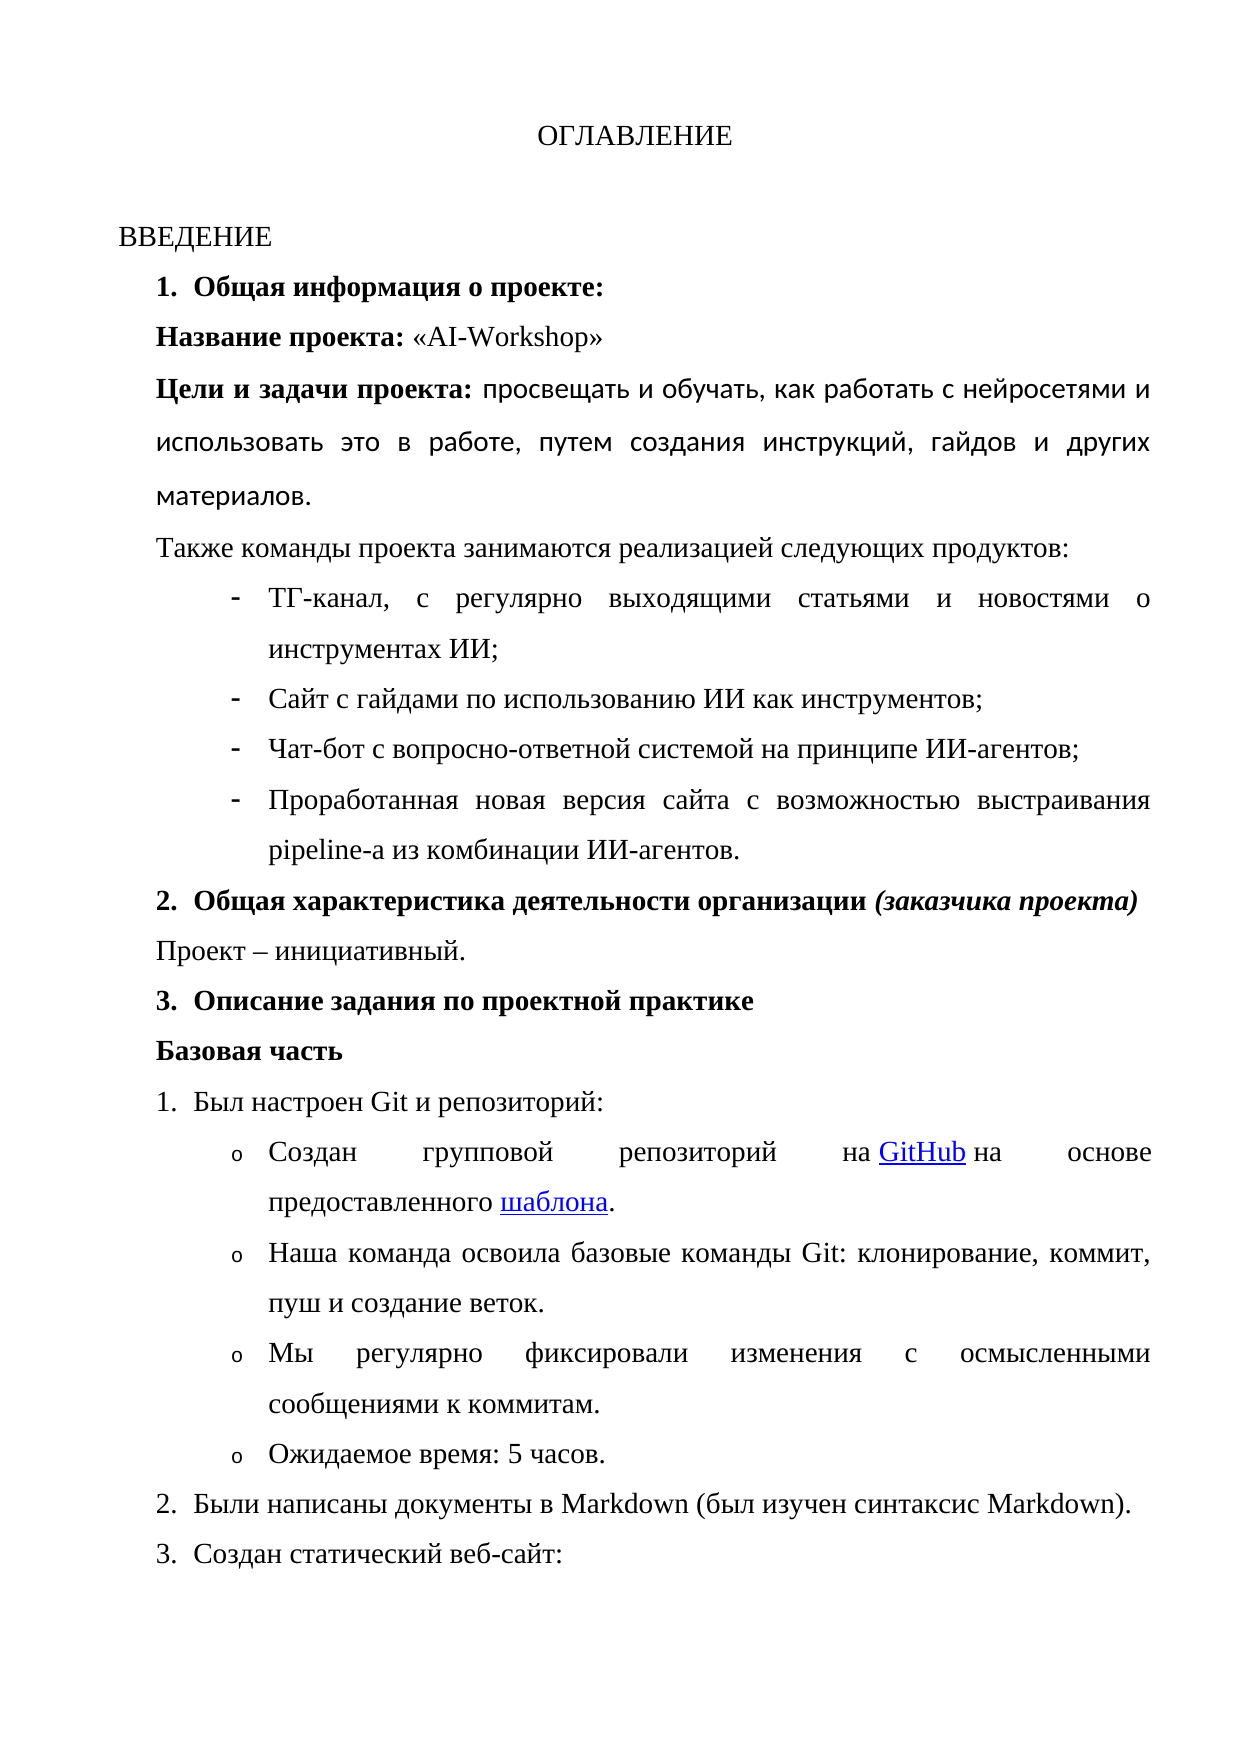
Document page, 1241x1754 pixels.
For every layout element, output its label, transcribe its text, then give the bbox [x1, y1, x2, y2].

text ОГЛАВЛЕНИЕ [118, 118, 1152, 152]
list Описание задания по проектной практике [156, 983, 1152, 1017]
list Были написаны документы в Markdown (был изучен синтаксис Markdown). [156, 1486, 1152, 1520]
text Базовая часть [156, 1033, 1152, 1067]
list Общая информация о проекте: [156, 269, 1152, 303]
text Название проекта: «AI-Workshop» [156, 319, 1152, 353]
list Наша команда освоила базовые команды Git: клонирование, коммит, пуш и создание веток. [231, 1235, 1152, 1319]
list Создан групповой репозиторий на GitHub на основе предоставленного шаблона. [231, 1134, 1152, 1218]
text ВВЕДЕНИЕ [118, 219, 1152, 252]
list Общая характеристика деятельности организации (заказчика проекта) [156, 883, 1152, 916]
list Чат-бот с вопросно-ответной системой на принципе ИИ-агентов; [231, 731, 1152, 765]
list Сайт с гайдами по использованию ИИ как инструментов; [231, 681, 1152, 715]
list Ожидаемое время: 5 часов. [231, 1436, 1152, 1469]
list Создан статический веб-сайт: [156, 1537, 1152, 1570]
list Был настроен Git и репозиторий: [156, 1084, 1152, 1117]
list Проработанная новая версия сайта с возможностью выстраивания pipeline-а из комбинации ИИ-агентов. [231, 782, 1152, 866]
list Мы регулярно фиксировали изменения с осмысленными сообщениями к коммитам. [231, 1335, 1152, 1419]
text Цели и задачи проекта: просвещать и обучать, как работать с нейросетями и использовать это в работе, путем создания инструкций, гайдов и других материалов. [156, 370, 1152, 512]
list ТГ-канал, с регулярно выходящими статьями и новостями о инструментах ИИ; [231, 580, 1152, 664]
text Также команды проекта занимаются реализацией следующих продуктов: [156, 530, 1152, 563]
text Проект – инициативный. [156, 933, 1152, 966]
